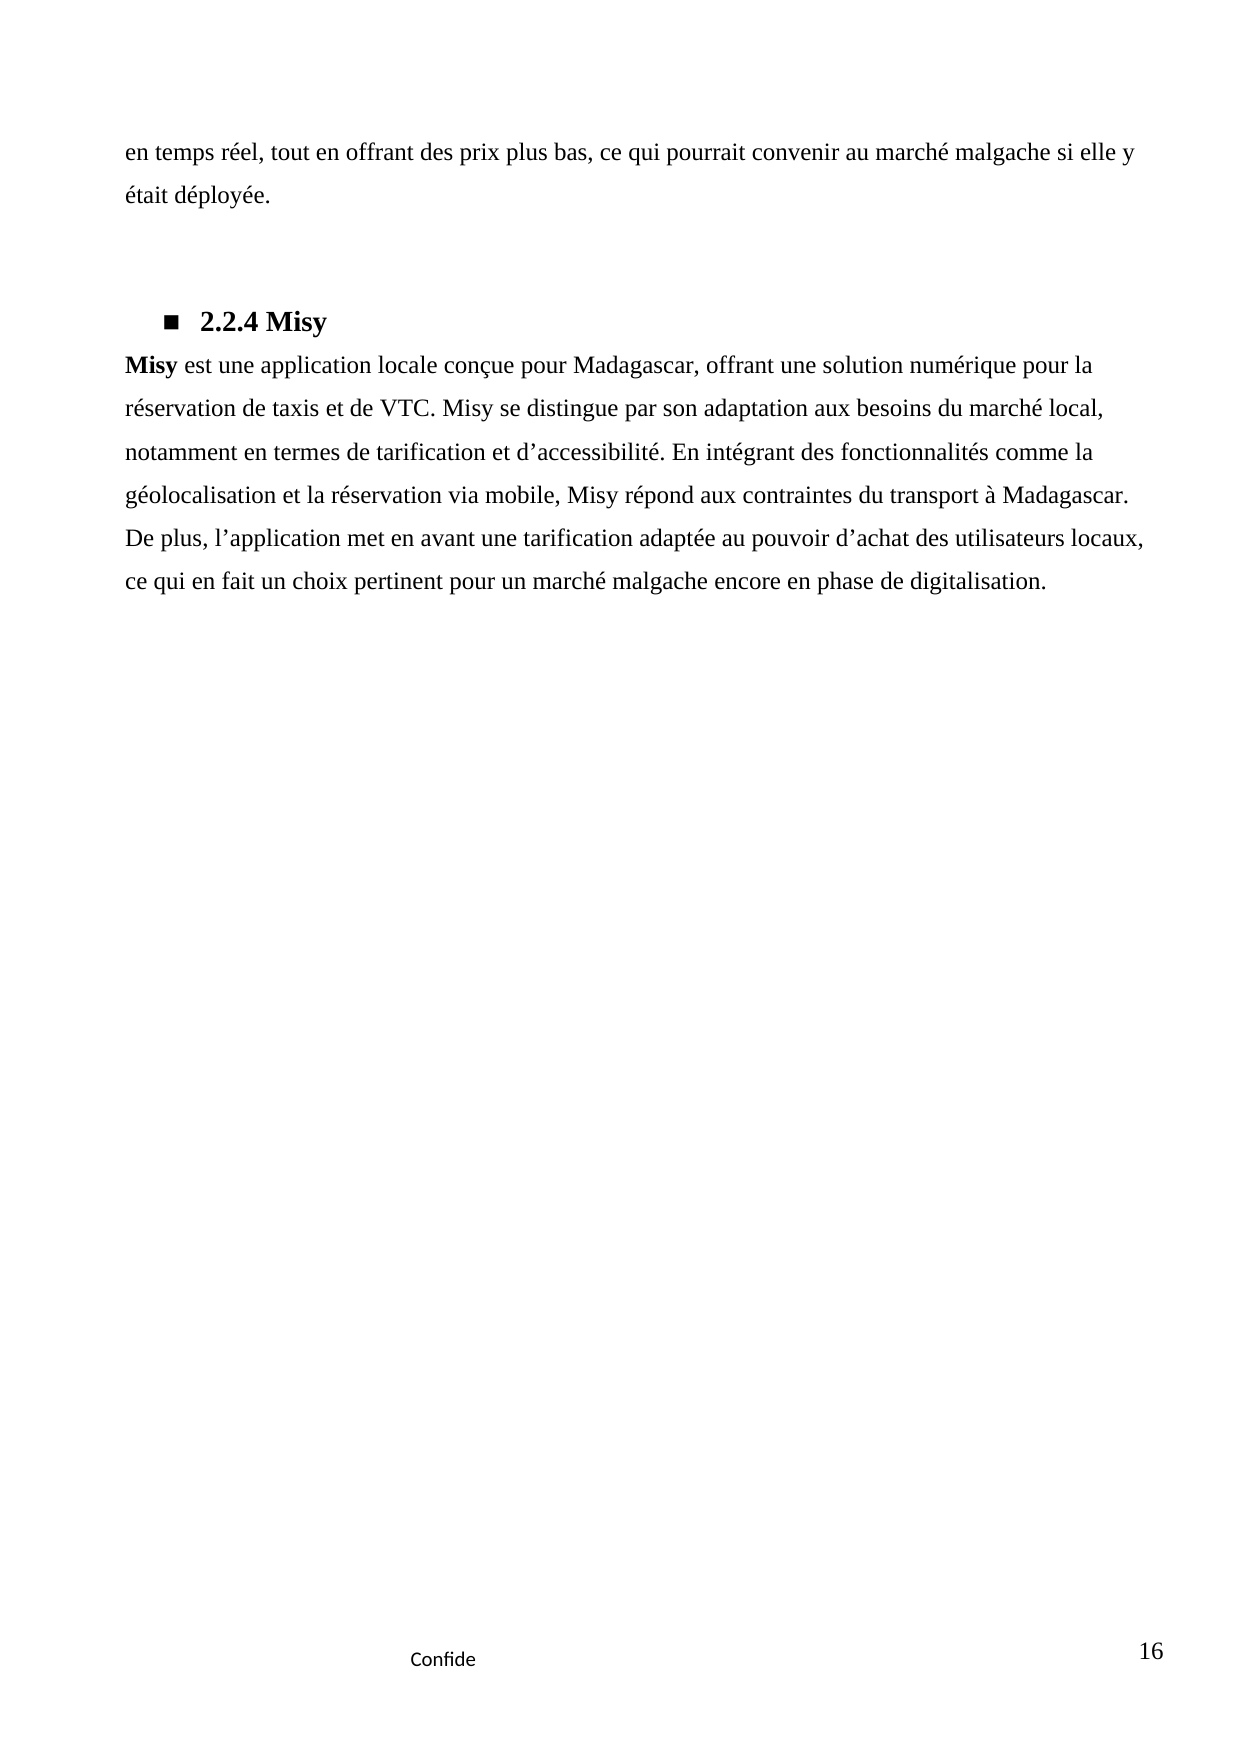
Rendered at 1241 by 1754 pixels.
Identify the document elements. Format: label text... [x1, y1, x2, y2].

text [125, 137, 1163, 209]
subtitle 2.2.4 Misy [162, 304, 1163, 338]
text Misy est une application locale conçue pour Madagascar, offrant une solution numérique pour la réservation de taxis et de VTC. Misy se distingue par son adaptation aux besoins du marché local, notamment en termes de tarification et d’accessibilité. En intégrant des fonctionnalités comme la géolocalisation et la réservation via mobile, Misy répond aux contraintes du transport à Madagascar. De plus, l’application met en avant une tarification adaptée au pouvoir d’achat des utilisateurs locaux, ce qui en fait un choix pertinent pour un marché malgache encore en phase de digitalisation. [125, 350, 1163, 595]
